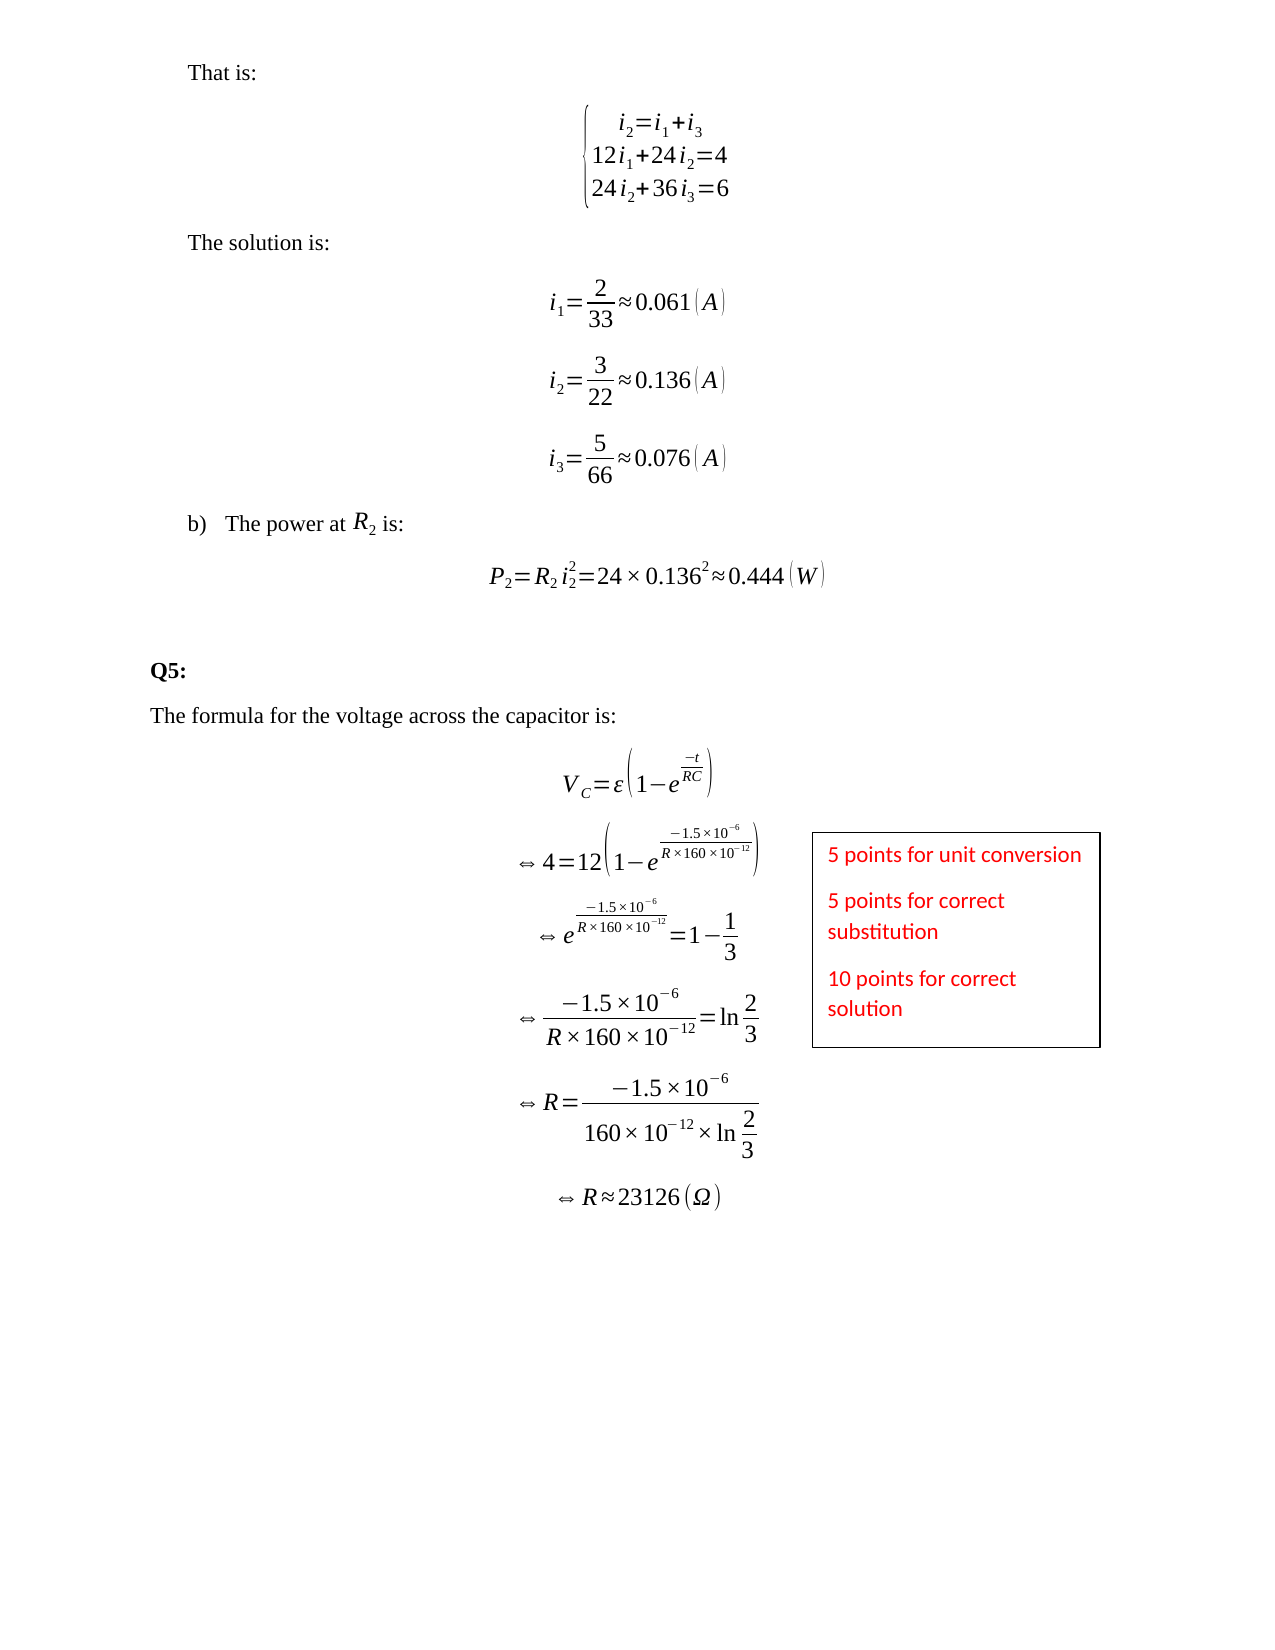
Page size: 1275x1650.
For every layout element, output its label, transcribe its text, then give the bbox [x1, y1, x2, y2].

text Q5: [150, 657, 1125, 683]
list The power at is: [187, 508, 1125, 539]
text The formula for the voltage across the capacitor is: [150, 702, 1125, 728]
text The solution is: [150, 229, 1125, 256]
text That is: [150, 59, 1125, 85]
